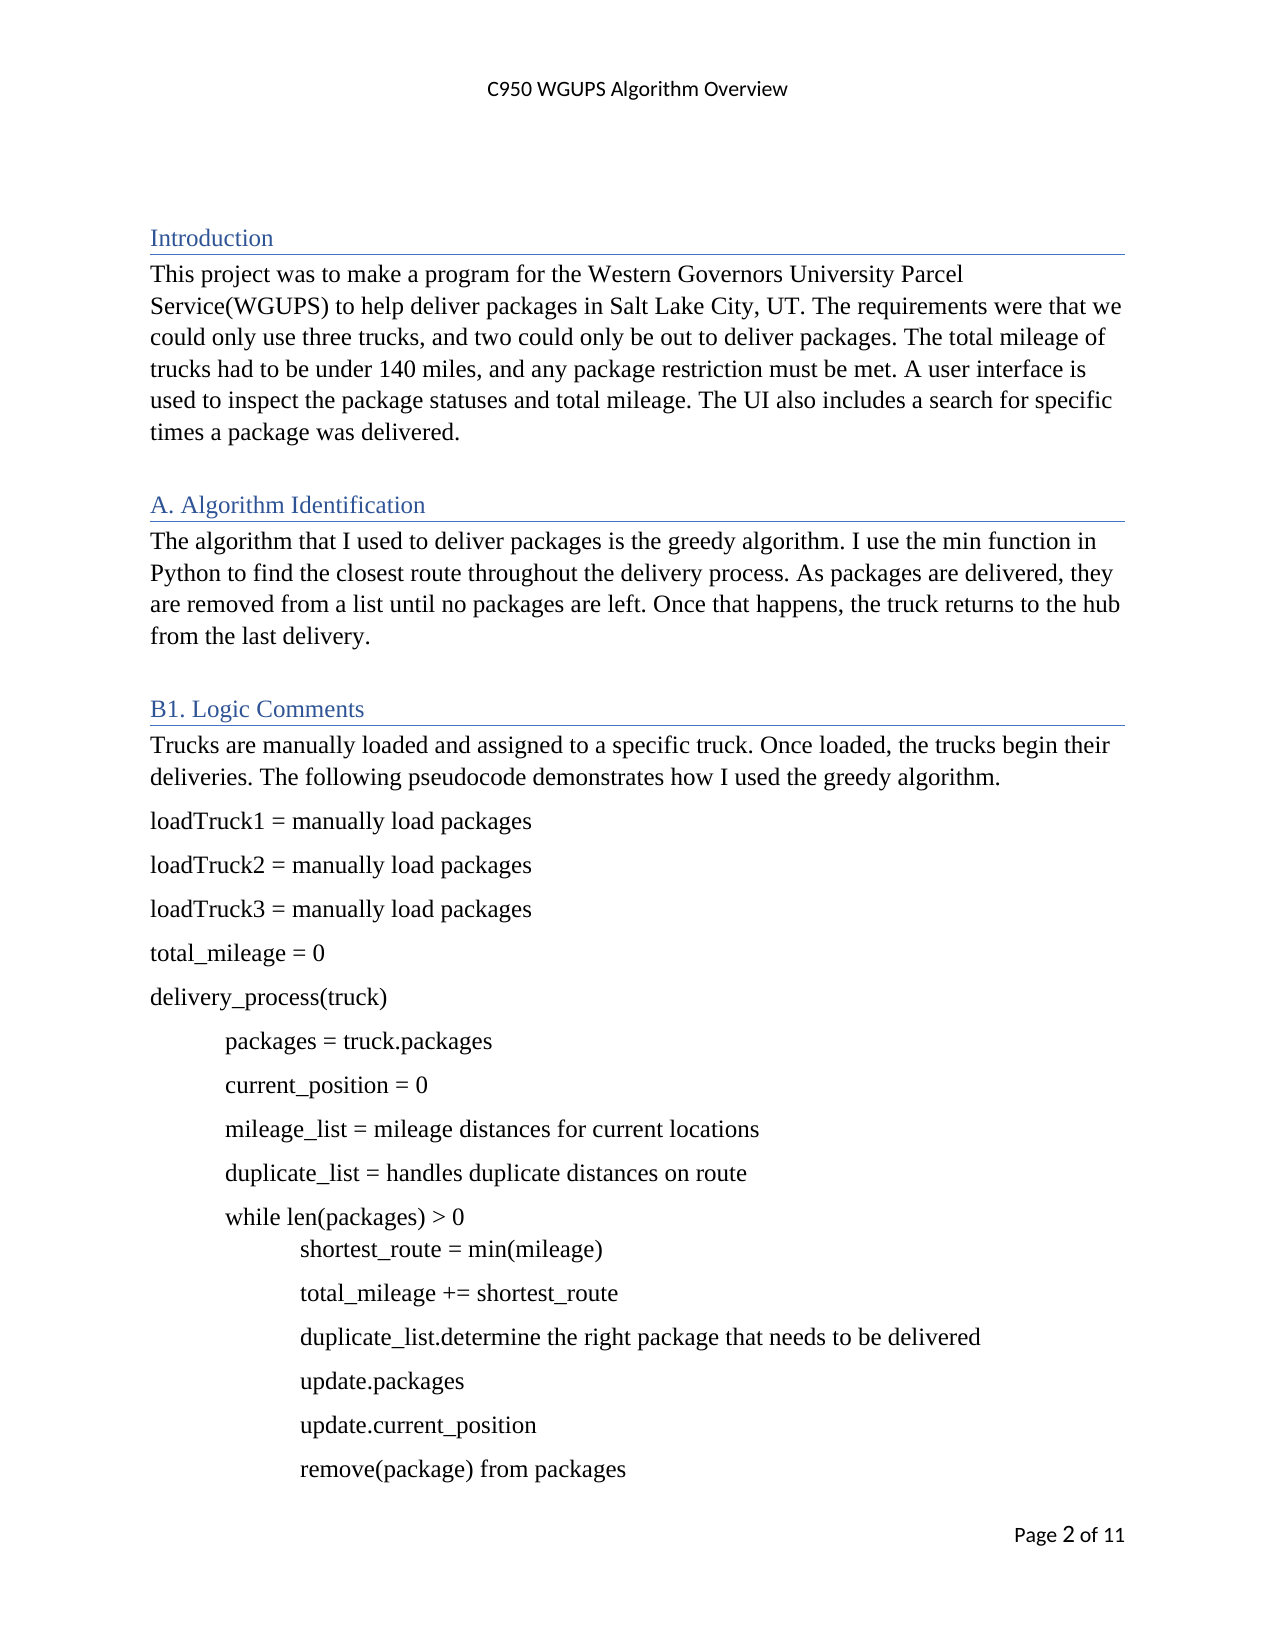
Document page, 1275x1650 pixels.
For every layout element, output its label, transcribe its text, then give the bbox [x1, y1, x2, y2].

text The algorithm that I used to deliver packages is the greedy algorithm. I use the min function in Python to find the closest route throughout the delivery process. As packages are delivered, they are removed from a list until no packages are left. Once that happens, the truck returns to the hub from the last delivery. [150, 526, 1125, 650]
text total_mileage += shortest_route [150, 1278, 1125, 1307]
text loadTruck3 = manually load packages [150, 894, 1125, 923]
subtitle A. Algorithm Identification [150, 490, 1125, 521]
text update.packages [150, 1366, 1125, 1395]
subtitle B1. Logic Comments [150, 694, 1125, 725]
text duplicate_list.determine the right package that needs to be delivered [150, 1322, 1125, 1351]
text This project was to make a program for the Western Governors University Parcel Service(WGUPS) to help deliver packages in Salt Lake City, UT. The requirements were that we could only use three trucks, and two could only be out to deliver packages. The total mileage of trucks had to be under 140 miles, and any package restriction must be met. A user interface is used to inspect the package statuses and total mileage. The UI also includes a search for specific times a package was delivered. [150, 259, 1125, 446]
text Trucks are manually loaded and assigned to a specific truck. Once loaded, the trucks begin their deliveries. The following pseudocode demonstrates how I used the greedy algorithm. [150, 730, 1125, 791]
text delivery_process(truck) [150, 982, 1125, 1011]
text while len(packages) > 0 shortest_route = min(mileage) [150, 1202, 1125, 1263]
text update.current_position [150, 1410, 1125, 1439]
text packages = truck.packages [150, 1026, 1125, 1055]
text total_mileage = 0 [150, 938, 1125, 967]
text loadTruck2 = manually load packages [150, 850, 1125, 879]
text mileage_list = mileage distances for current locations [150, 1114, 1125, 1143]
subtitle Introduction [150, 223, 1125, 254]
text current_position = 0 [150, 1070, 1125, 1099]
text remove(package) from packages [150, 1454, 1125, 1483]
text duplicate_list = handles duplicate distances on route [150, 1158, 1125, 1187]
text loadTruck1 = manually load packages [150, 806, 1125, 835]
